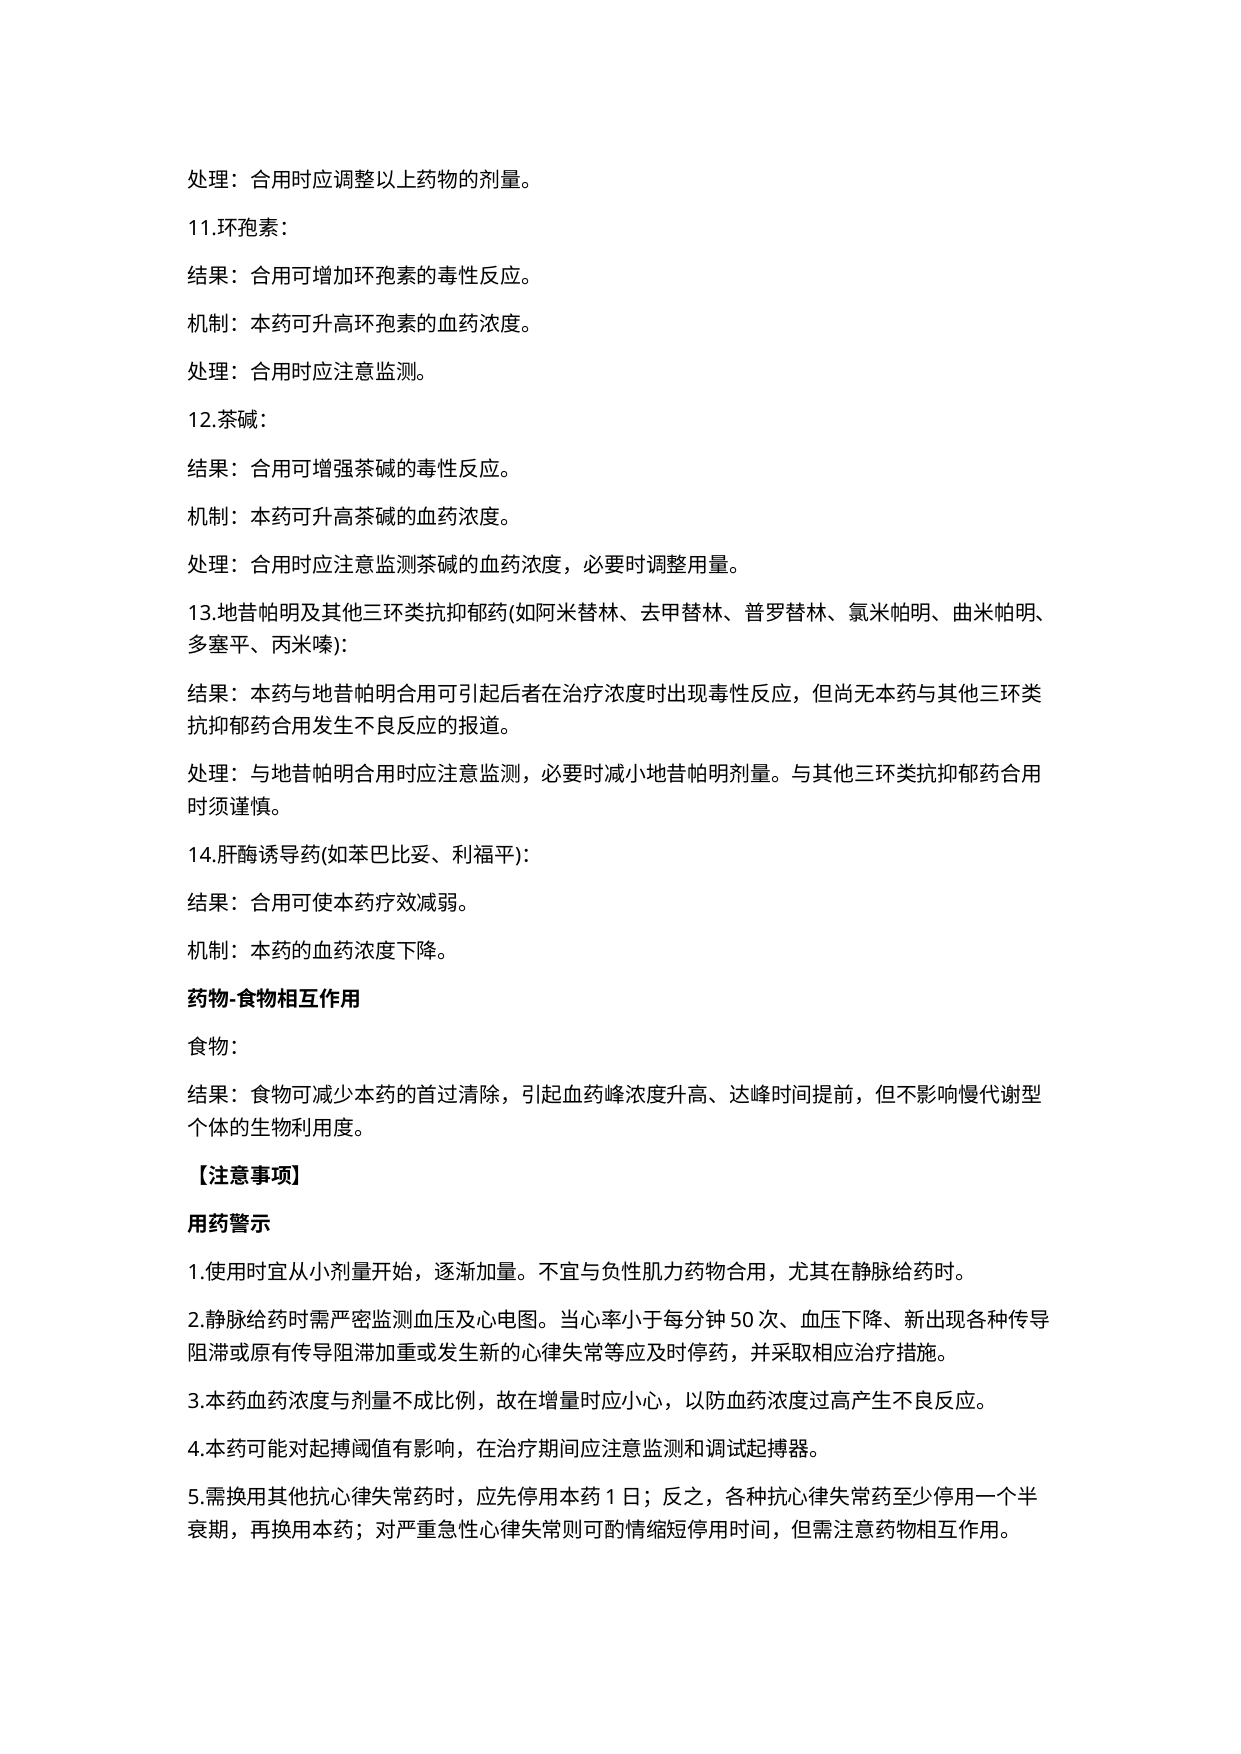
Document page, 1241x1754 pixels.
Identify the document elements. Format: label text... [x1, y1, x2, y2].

text 13.地昔帕明及其他三环类抗抑郁药(如阿米替林、去甲替林、普罗替林、氯米帕明、曲米帕明、多塞平、丙米嗪)： [187, 595, 1053, 660]
text 结果：合用可增强茶碱的毒性反应。 [187, 451, 1053, 483]
text 处理：与地昔帕明合用时应注意监测，必要时减小地昔帕明剂量。与其他三环类抗抑郁药合用时须谨慎。 [187, 756, 1053, 821]
text 机制：本药的血药浓度下降。 [187, 933, 1053, 966]
text 14.肝酶诱导药(如苯巴比妥、利福平)： [187, 837, 1053, 869]
text 用药警示 [187, 1206, 1053, 1239]
text 5.需换用其他抗心律失常药时，应先停用本药1日；反之，各种抗心律失常药至少停用一个半衰期，再换用本药；对严重急性心律失常则可酌情缩短停用时间，但需注意药物相互作用。 [187, 1479, 1053, 1544]
text 【注意事项】 [187, 1158, 1053, 1191]
text 3.本药血药浓度与剂量不成比例，故在增量时应小心，以防血药浓度过高产生不良反应。 [187, 1383, 1053, 1416]
text 处理：合用时应注意监测。 [187, 354, 1053, 387]
text 结果：合用可增加环孢素的毒性反应。 [187, 258, 1053, 291]
text 机制：本药可升高茶碱的血药浓度。 [187, 499, 1053, 531]
text 12.茶碱： [187, 403, 1053, 435]
text 机制：本药可升高环孢素的血药浓度。 [187, 306, 1053, 339]
text 4.本药可能对起搏阈值有影响，在治疗期间应注意监测和调试起搏器。 [187, 1431, 1053, 1464]
text 药物-食物相互作用 [187, 981, 1053, 1014]
text 结果：本药与地昔帕明合用可引起后者在治疗浓度时出现毒性反应，但尚无本药与其他三环类抗抑郁药合用发生不良反应的报道。 [187, 676, 1053, 741]
text 11.环孢素： [187, 210, 1053, 243]
text 结果：合用可使本药疗效减弱。 [187, 885, 1053, 918]
text 处理：合用时应调整以上药物的剂量。 [187, 162, 1053, 194]
text 食物： [187, 1029, 1053, 1062]
text 2.静脉给药时需严密监测血压及心电图。当心率小于每分钟50次、血压下降、新出现各种传导阻滞或原有传导阻滞加重或发生新的心律失常等应及时停药，并采取相应治疗措施。 [187, 1303, 1053, 1368]
text 处理：合用时应注意监测茶碱的血药浓度，必要时调整用量。 [187, 547, 1053, 579]
text 结果：食物可减少本药的首过清除，引起血药峰浓度升高、达峰时间提前，但不影响慢代谢型个体的生物利用度。 [187, 1078, 1053, 1143]
text 1.使用时宜从小剂量开始，逐渐加量。不宜与负性肌力药物合用，尤其在静脉给药时。 [187, 1254, 1053, 1287]
